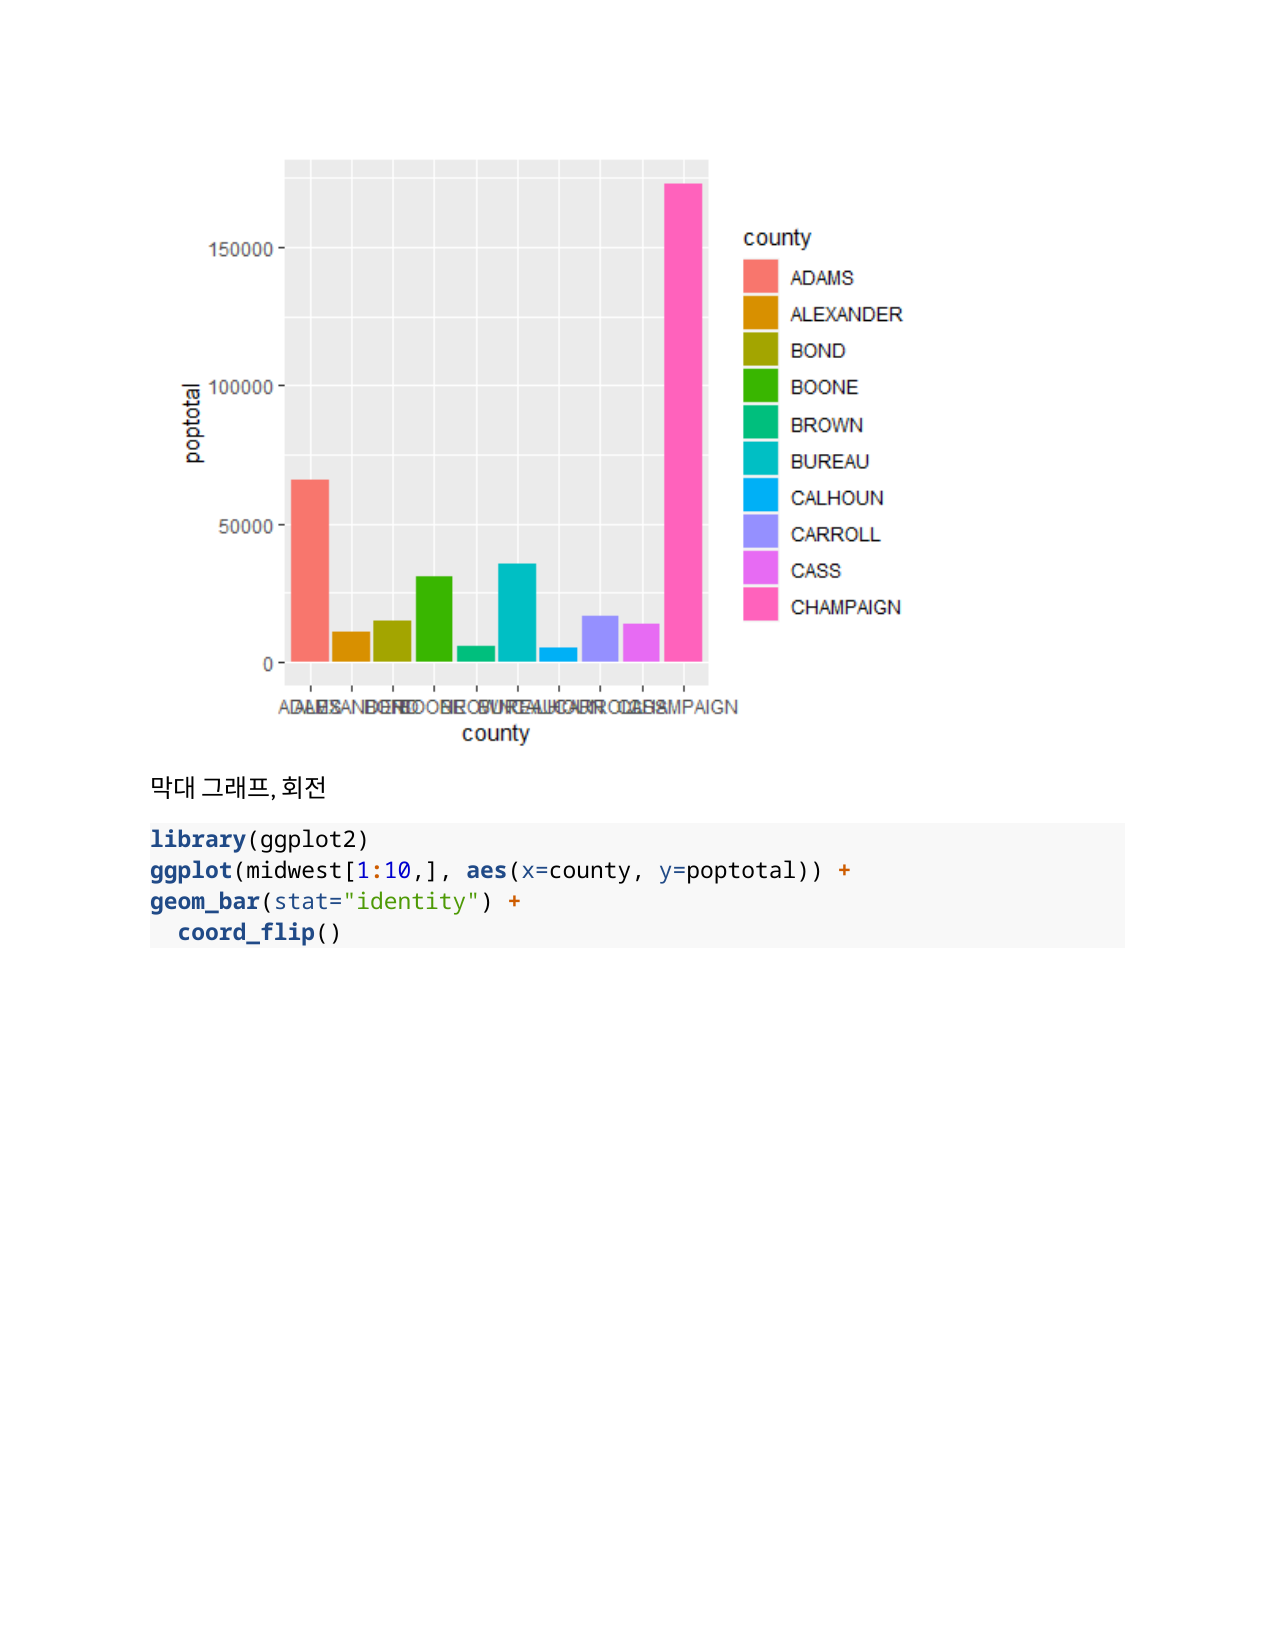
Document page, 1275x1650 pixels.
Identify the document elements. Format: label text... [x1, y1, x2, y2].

picture [168, 150, 927, 757]
text 막대 그래프, 회전 [150, 775, 1125, 804]
text library(ggplot2) ggplot(midwest[1:10,], aes(x=county, y=poptotal)) + geom_bar(stat="identity") + coord_flip() [342, 823, 1125, 948]
